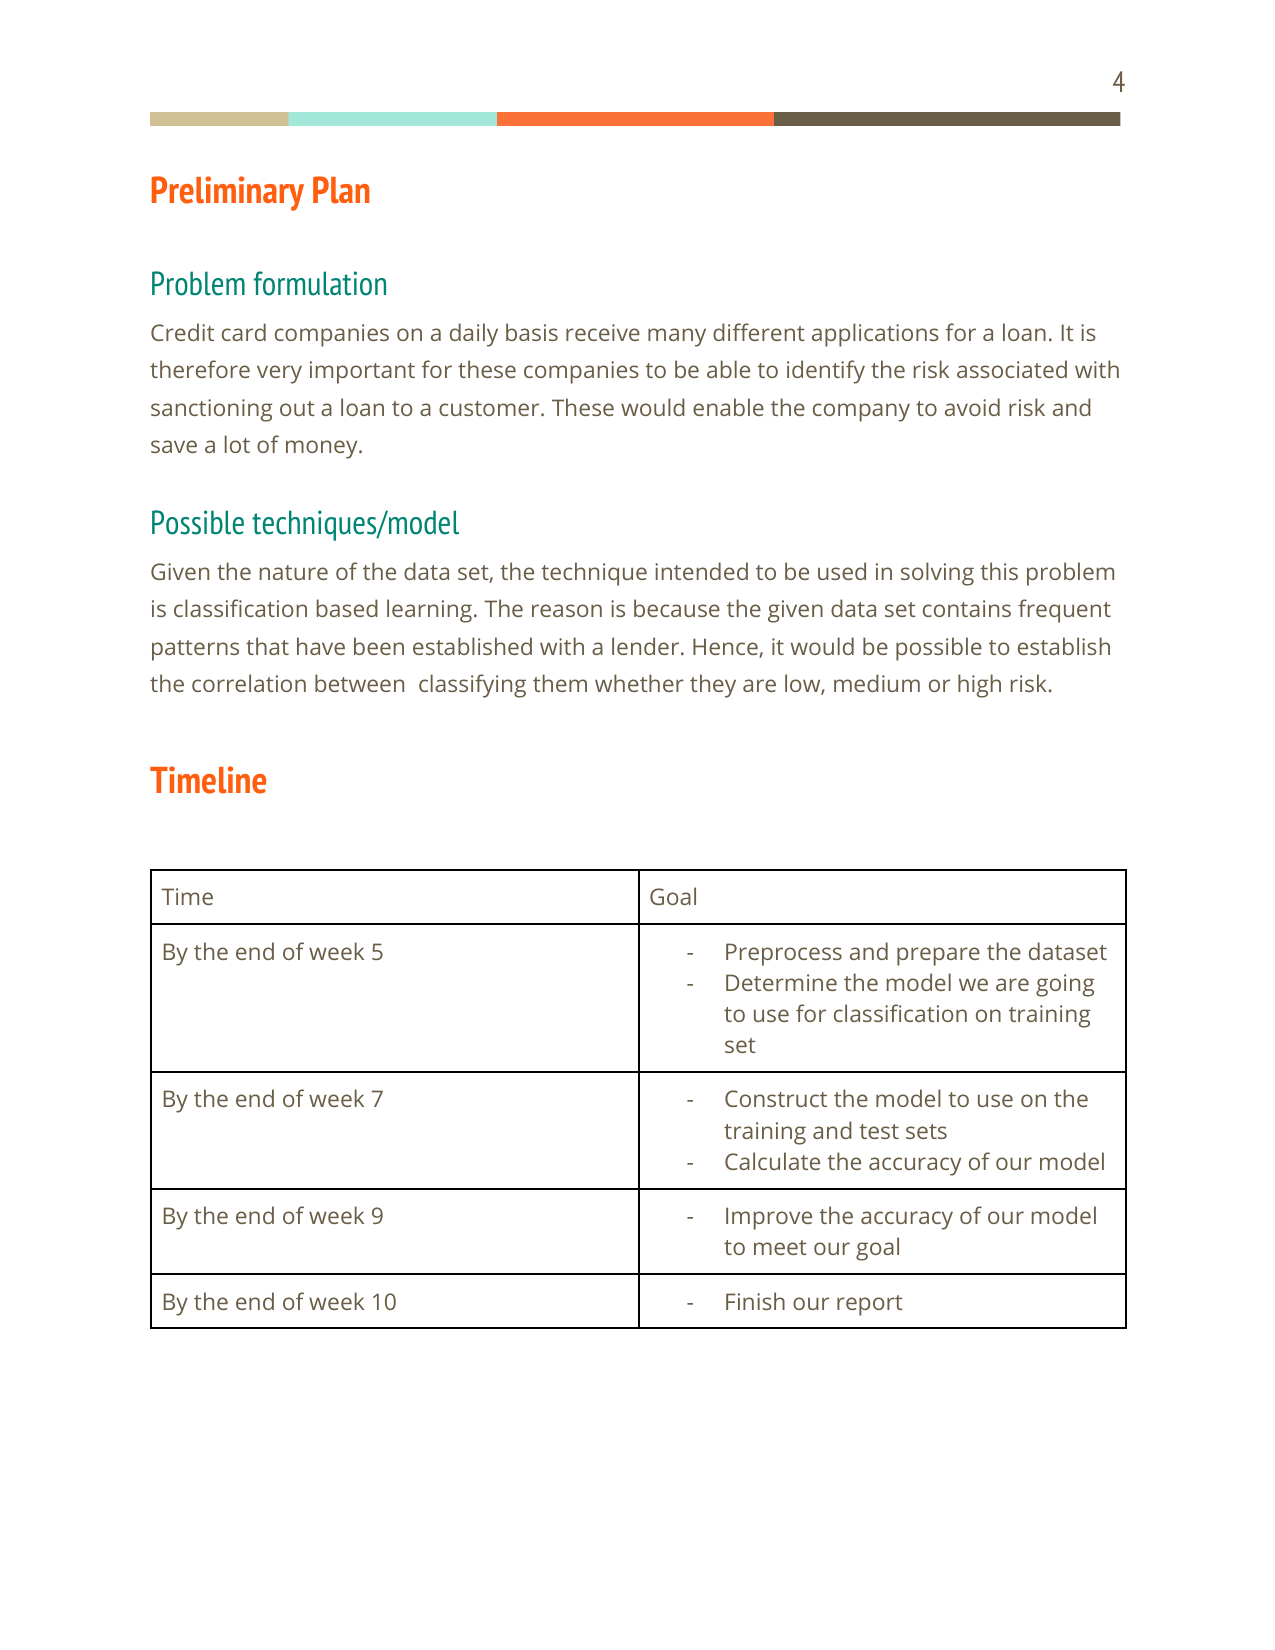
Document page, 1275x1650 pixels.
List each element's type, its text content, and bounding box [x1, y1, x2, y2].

table_cell By the end of week 7 [152, 1073, 638, 1187]
table_cell By the end of week 10 [152, 1275, 638, 1327]
subtitle Problem formulation [150, 261, 1125, 304]
subtitle Preliminary Plan [150, 165, 1125, 213]
table_header Time [152, 871, 638, 923]
table_cell Improve the accuracy of our model to meet our goal [640, 1190, 1125, 1273]
subtitle Timeline [150, 756, 1125, 804]
table_header Goal [640, 871, 1125, 923]
subtitle Possible techniques/model [150, 500, 1125, 543]
table_cell By the end of week 5 [152, 925, 638, 1071]
picture [150, 112, 1121, 126]
table_cell Preprocess and prepare the dataset Determine the model we are going to use for classification on training set [640, 925, 1125, 1071]
text Credit card companies on a daily basis receive many different applications for a loan. It is therefore very important for these companies to be able to identify the risk associated with sanctioning out a loan to a customer. These would enable the company to avoid risk and save a lot of money. [150, 317, 1125, 461]
table_cell By the end of week 9 [152, 1190, 638, 1273]
text Given the nature of the data set, the technique intended to be used in solving this problem is classification based learning. The reason is because the given data set contains frequent patterns that have been established with a lender. Hence, it would be possible to establish the correlation between classifying them whether they are low, medium or high risk. [150, 556, 1125, 699]
table_cell Construct the model to use on the training and test sets Calculate the accuracy of our model [640, 1073, 1125, 1187]
table_cell Finish our report [640, 1275, 1125, 1327]
